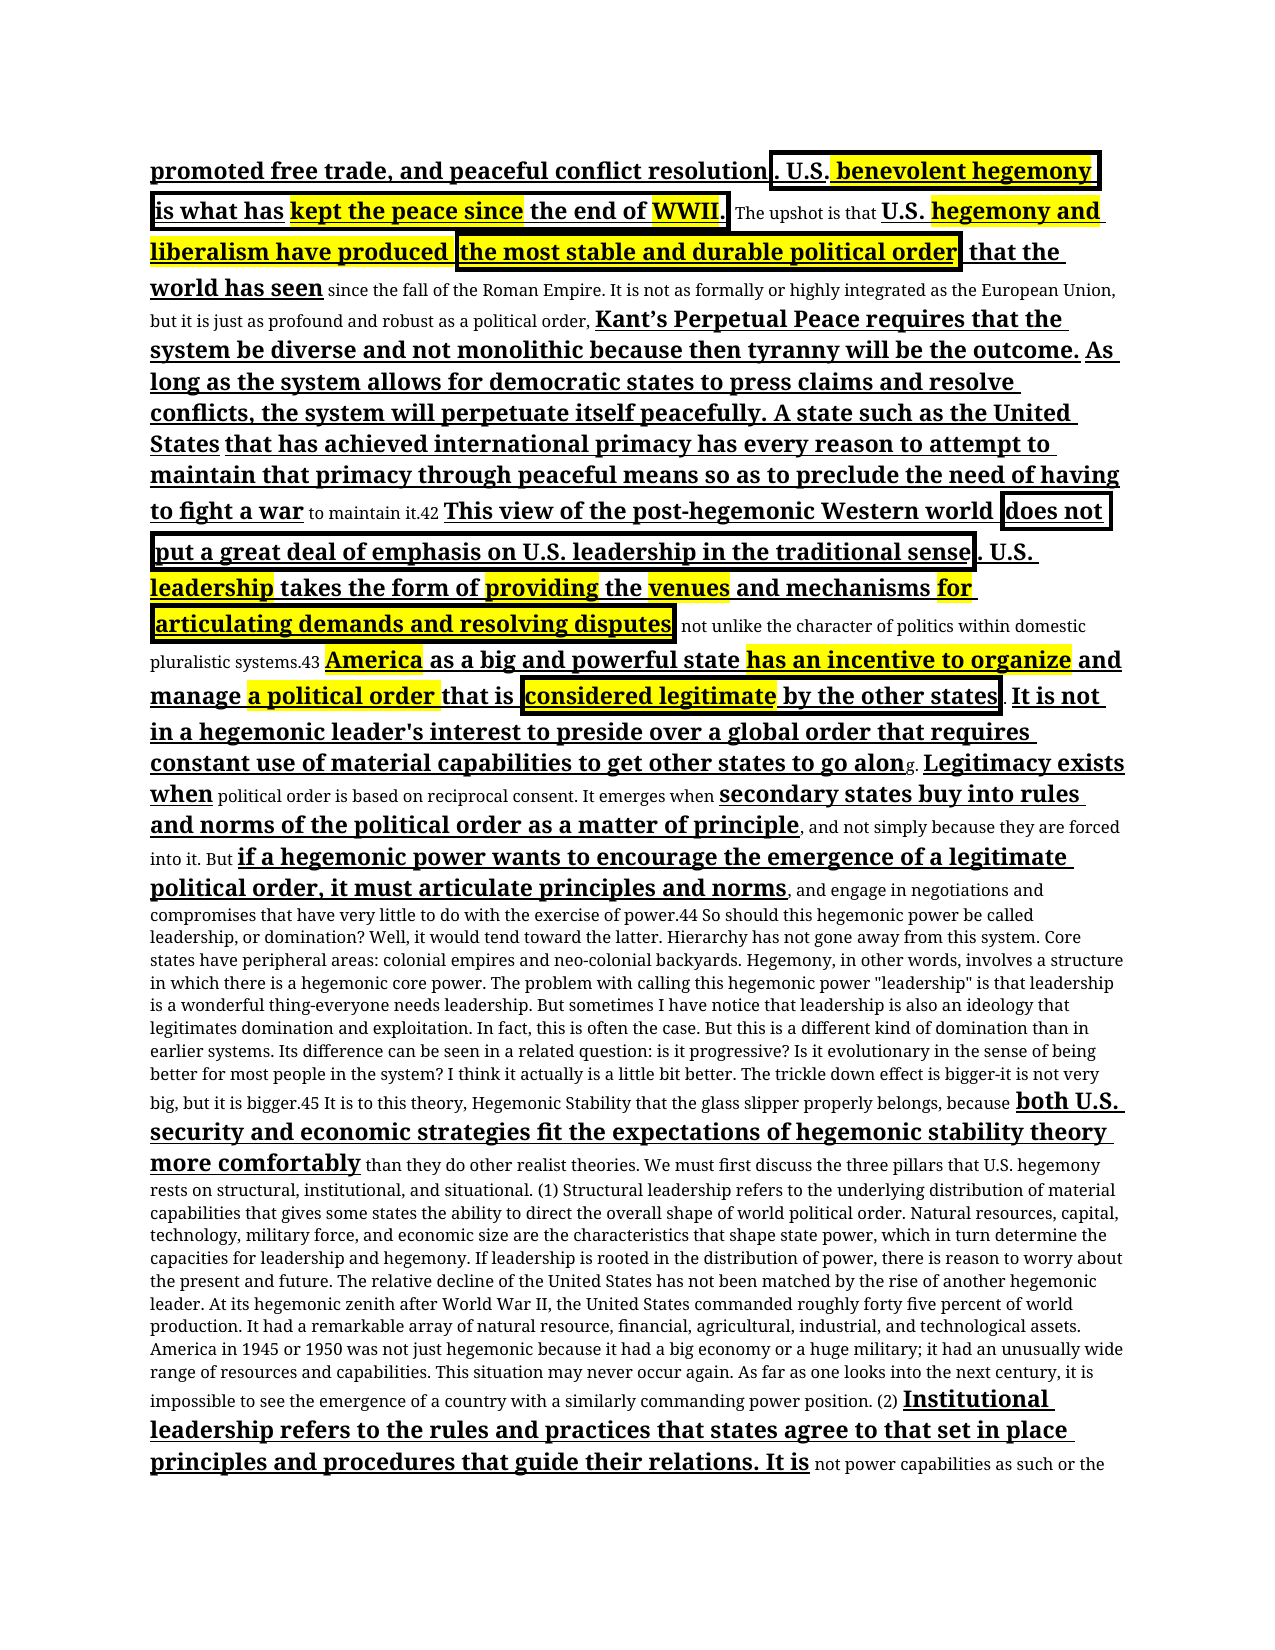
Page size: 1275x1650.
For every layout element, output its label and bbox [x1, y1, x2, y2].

text [150, 150, 1125, 1477]
